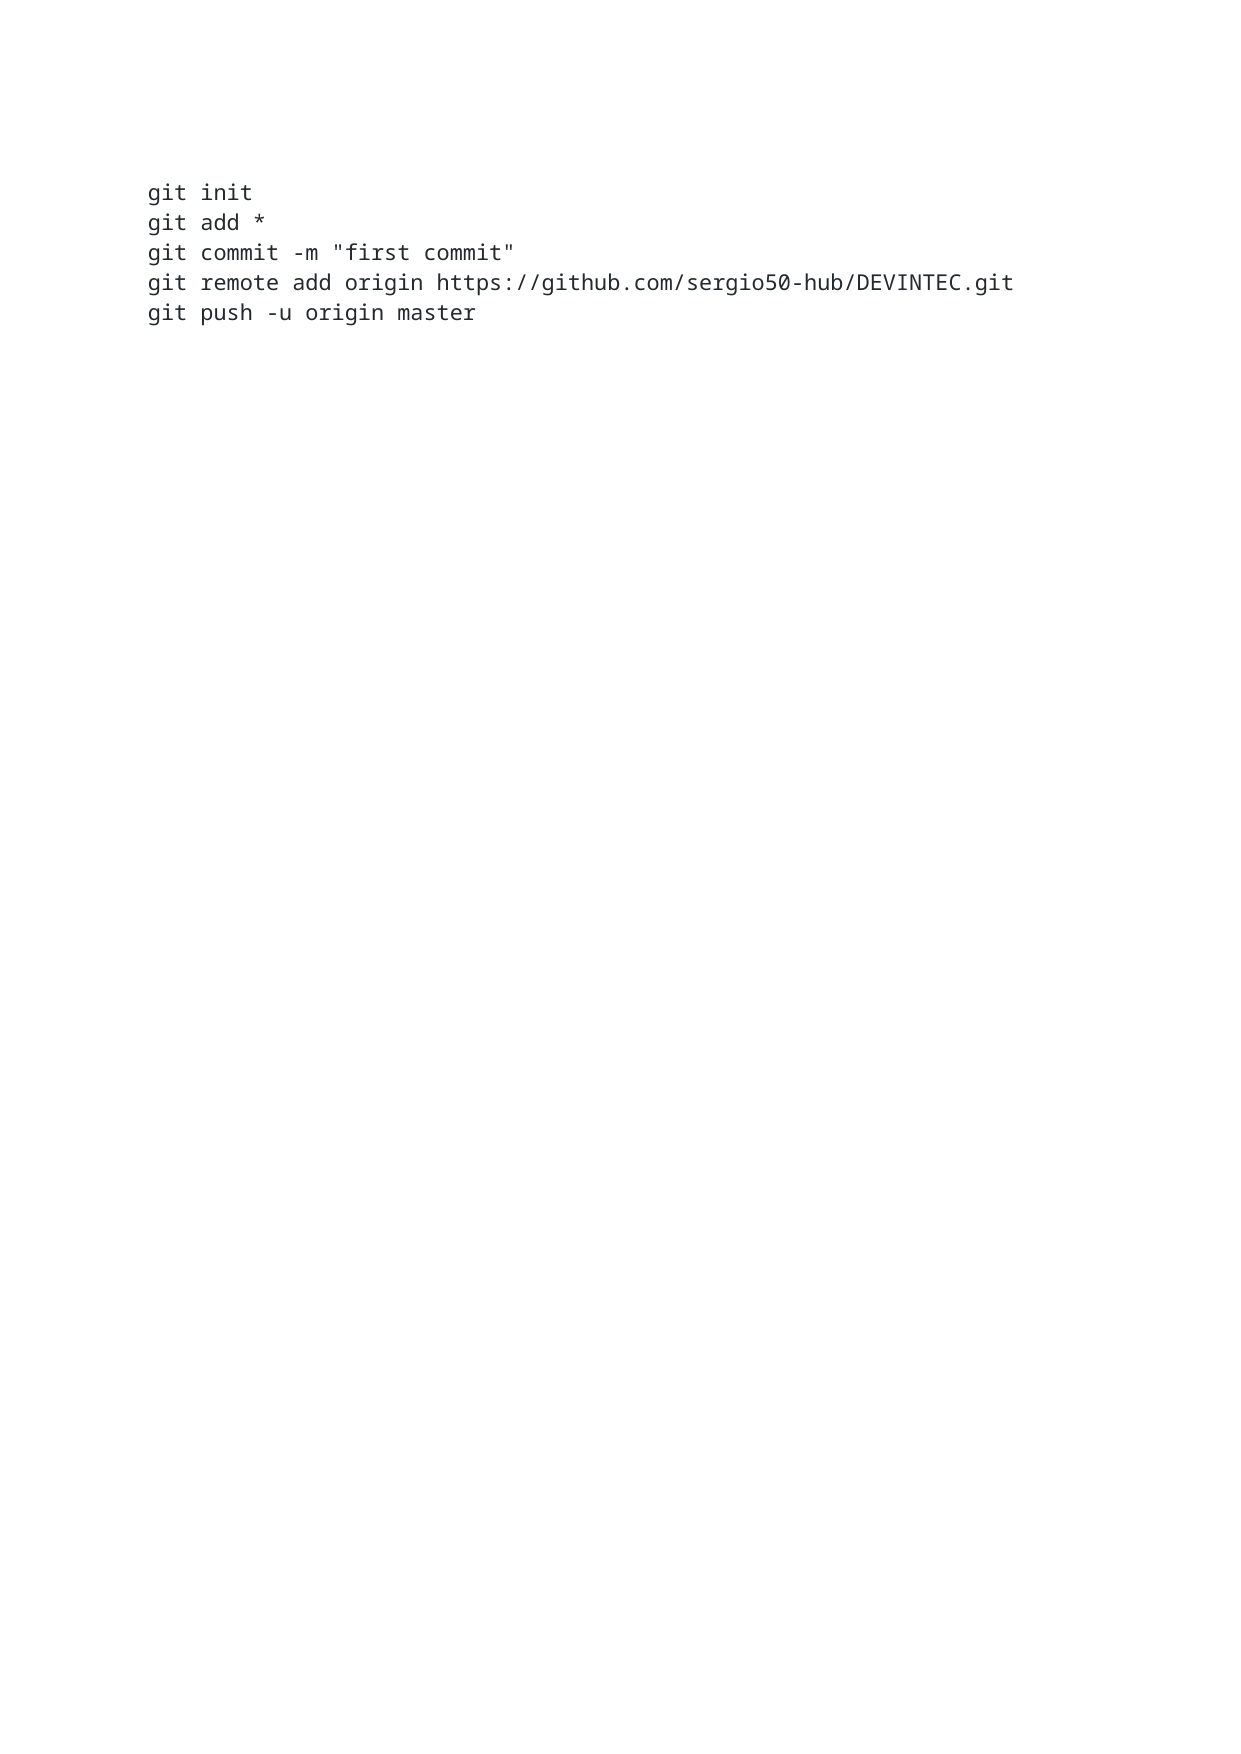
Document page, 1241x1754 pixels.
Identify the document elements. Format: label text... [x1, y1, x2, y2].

text git add * [148, 207, 1093, 237]
text git push -u origin master [148, 297, 1093, 326]
text git init [148, 177, 1093, 207]
text git commit -m "first commit" [148, 237, 1093, 267]
text git remote add origin https://github.com/sergio50-hub/DEVINTEC.git [148, 267, 1093, 297]
